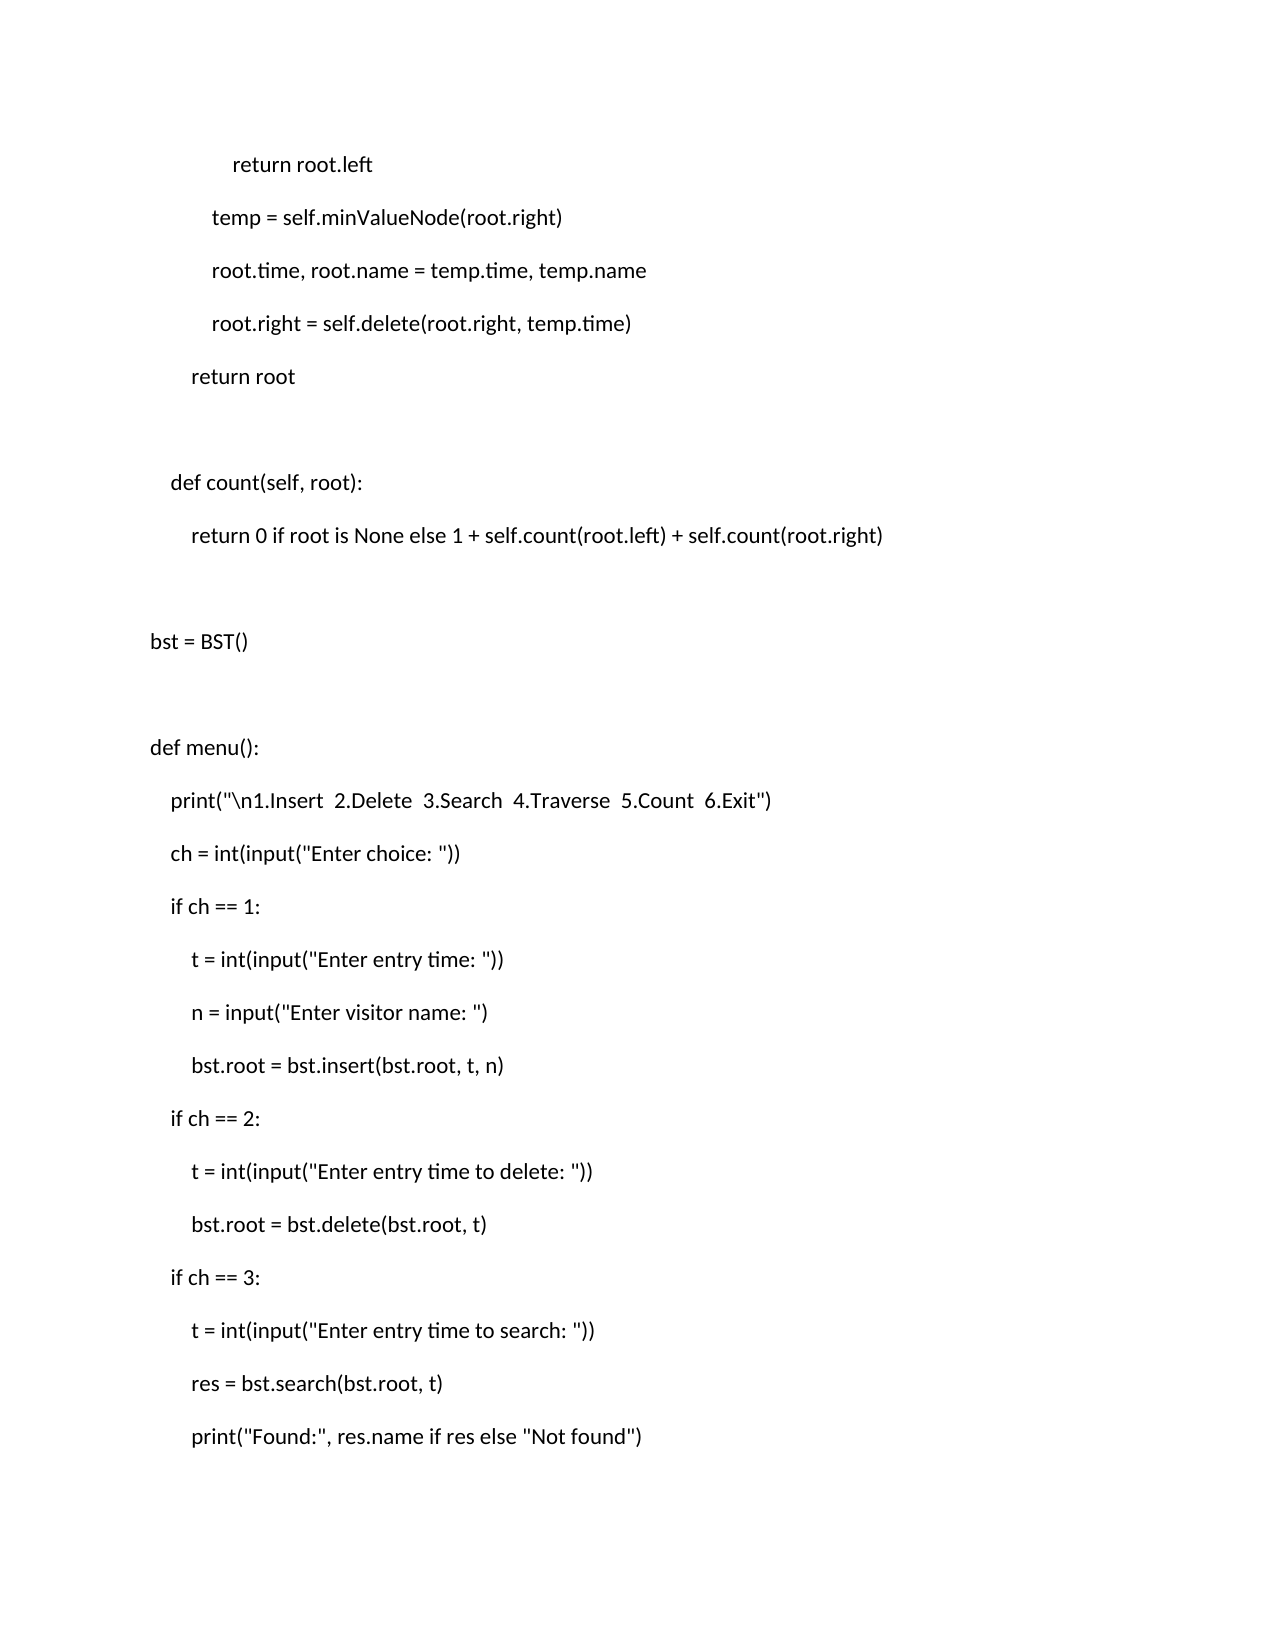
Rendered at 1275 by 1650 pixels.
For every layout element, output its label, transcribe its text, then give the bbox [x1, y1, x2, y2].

text root.time, root.name = temp.time, temp.name [150, 256, 1125, 284]
text if ch == 1: [150, 892, 1125, 920]
text def menu(): [150, 733, 1125, 761]
text temp = self.minValueNode(root.right) [150, 203, 1125, 231]
text ch = int(input("Enter choice: ")) [150, 839, 1125, 867]
text t = int(input("Enter entry time to search: ")) [150, 1316, 1125, 1344]
text t = int(input("Enter entry time: ")) [150, 945, 1125, 973]
text bst.root = bst.insert(bst.root, t, n) [150, 1051, 1125, 1079]
text def count(self, root): [150, 468, 1125, 496]
text n = input("Enter visitor name: ") [150, 998, 1125, 1026]
text print("\n1.Insert 2.Delete 3.Search 4.Traverse 5.Count 6.Exit") [150, 786, 1125, 814]
text return root [150, 362, 1125, 390]
text if ch == 2: [150, 1104, 1125, 1132]
text res = bst.search(bst.root, t) [150, 1369, 1125, 1397]
text return 0 if root is None else 1 + self.count(root.left) + self.count(root.right) [150, 521, 1125, 549]
text return root.left [150, 150, 1125, 178]
text bst.root = bst.delete(bst.root, t) [150, 1210, 1125, 1238]
text print("Found:", res.name if res else "Not found") [150, 1422, 1125, 1451]
text t = int(input("Enter entry time to delete: ")) [150, 1157, 1125, 1185]
text if ch == 3: [150, 1263, 1125, 1291]
text bst = BST() [150, 627, 1125, 655]
text root.right = self.delete(root.right, temp.time) [150, 309, 1125, 337]
